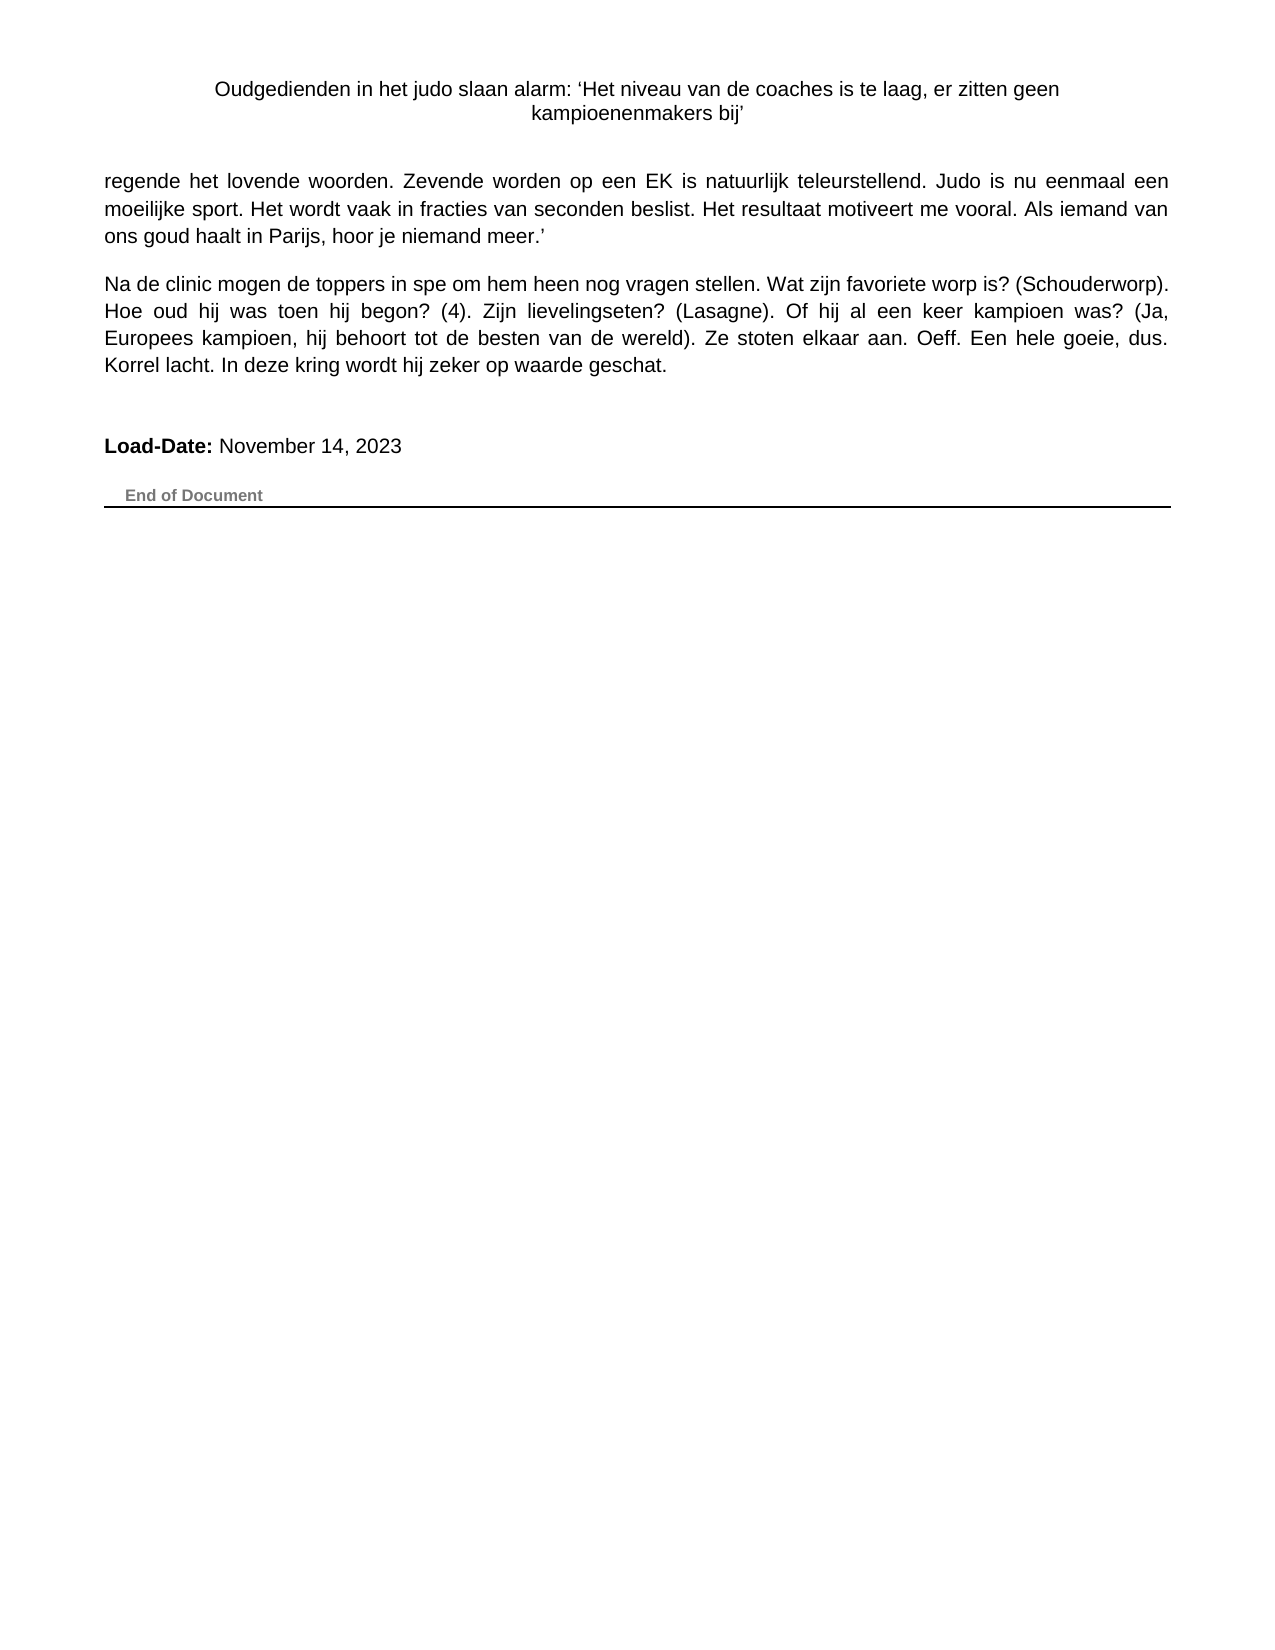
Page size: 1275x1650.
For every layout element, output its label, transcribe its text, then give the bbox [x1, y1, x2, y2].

text Na de clinic mogen de toppers in spe om hem heen nog vragen stellen. Wat zijn favoriete worp is? (Schouderworp). Hoe oud hij was toen hij begon? (4). Zijn lievelingseten? (Lasagne). Of hij al een keer kampioen was? (Ja, Europees kampioen, hij behoort tot de besten van de wereld). Ze stoten elkaar aan. Oeff. Een hele goeie, dus. Korrel lacht. In deze kring wordt hij zeker op waarde geschat. [104, 268, 1171, 377]
text Load-Date: November 14, 2023 [104, 402, 1171, 457]
text End of Document [125, 486, 1171, 505]
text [104, 166, 1171, 247]
